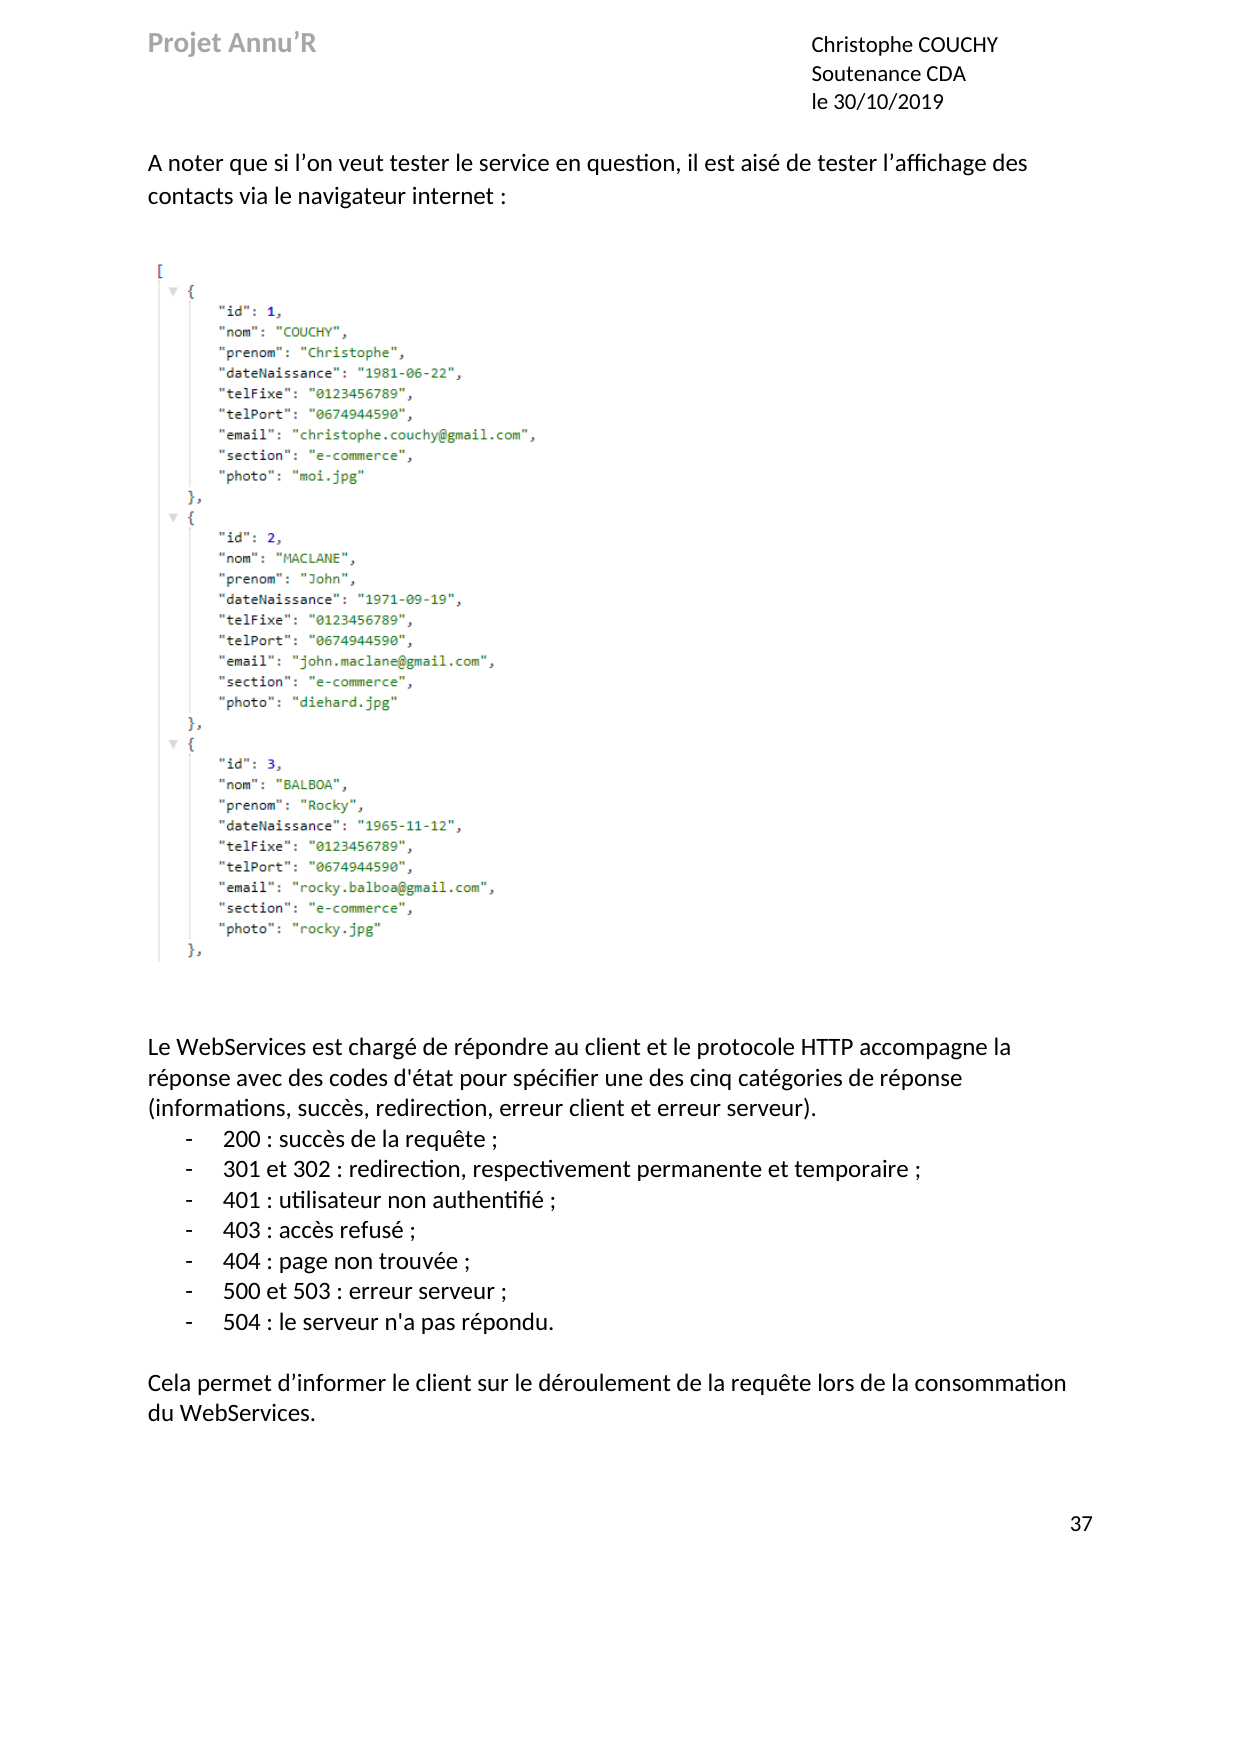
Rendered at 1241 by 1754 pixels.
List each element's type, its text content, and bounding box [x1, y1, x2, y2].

picture [147, 260, 1093, 963]
list 200 : succès de la requête ; [185, 1123, 1093, 1153]
text A noter que si l’on veut tester le service en question, il est aisé de tester l’affichage des contacts via le navigateur internet : [148, 148, 1093, 241]
list 403 : accès refusé ; [185, 1214, 1093, 1245]
list 500 et 503 : erreur serveur ; [185, 1276, 1093, 1306]
list 401 : utilisateur non authentifié ; [185, 1184, 1093, 1214]
list 404 : page non trouvée ; [185, 1245, 1093, 1276]
text Cela permet d’informer le client sur le déroulement de la requête lors de la consommation du WebServices. [148, 1367, 1093, 1428]
list 301 et 302 : redirection, respectivement permanente et temporaire ; [185, 1153, 1093, 1184]
text Le WebServices est chargé de répondre au client et le protocole HTTP accompagne la réponse avec des codes d'état pour spécifier une des cinq catégories de réponse (informations, succès, redirection, erreur client et erreur serveur). [148, 1031, 1093, 1123]
list 504 : le serveur n'a pas répondu. [185, 1306, 1093, 1337]
